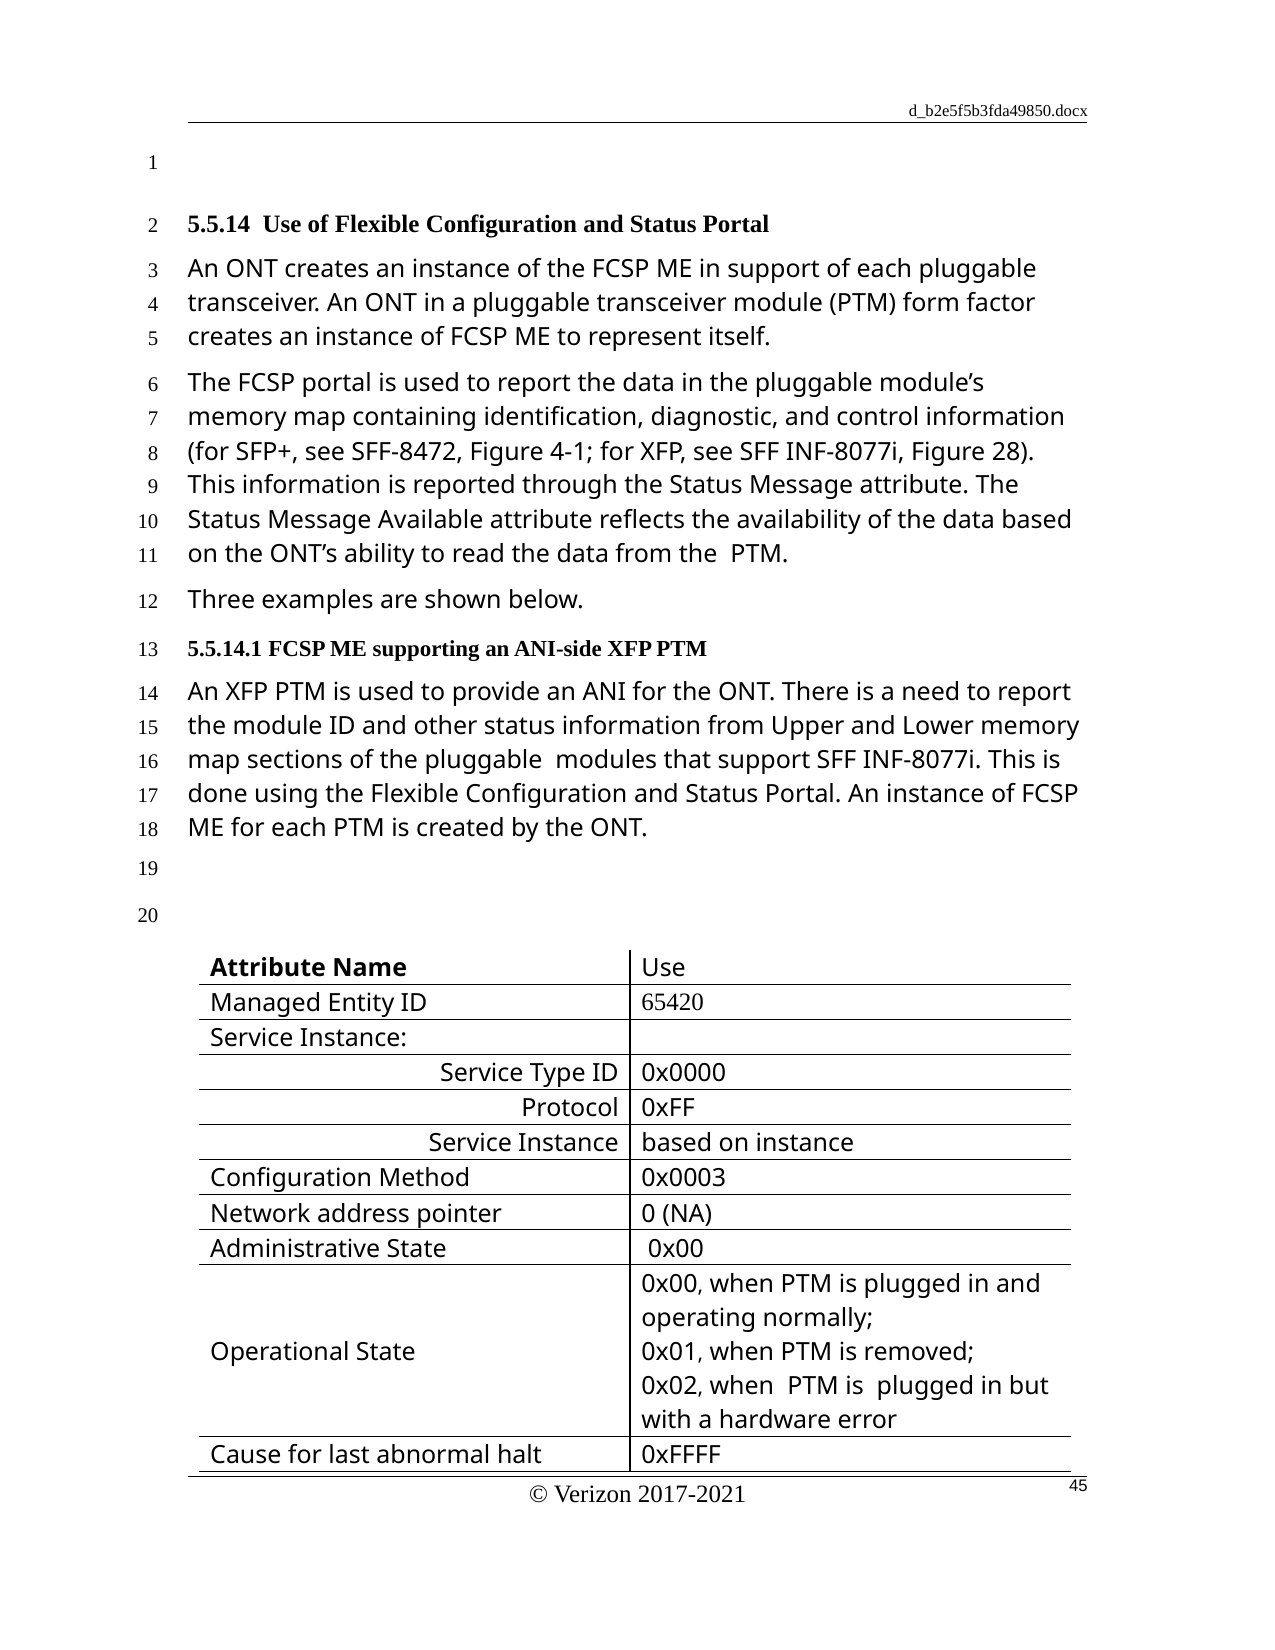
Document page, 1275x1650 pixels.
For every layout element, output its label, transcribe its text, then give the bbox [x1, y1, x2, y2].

table_cell 0x00, when PTM is plugged in and operating normally; 0x01, when PTM is removed; 0x02, when PTM is plugged in but with a hardware error [631, 1265, 1071, 1436]
table_cell Administrative State [199, 1230, 629, 1264]
table_cell 0x0003 [631, 1160, 1071, 1194]
table_cell Cause for last abnormal halt [199, 1437, 629, 1471]
table_cell 0xFFFF [631, 1437, 1071, 1471]
subtitle FCSP ME supporting an ANI-side XFP PTM [187, 635, 1087, 661]
table_cell 0 (NA) [631, 1195, 1071, 1229]
table_cell based on instance [631, 1125, 1071, 1159]
table_cell [631, 1020, 1071, 1054]
table_cell Service Instance: [199, 1020, 629, 1054]
table_cell Managed Entity ID [199, 985, 629, 1019]
subtitle Use of Flexible Configuration and Status Portal [187, 209, 1087, 238]
table_cell Network address pointer [199, 1195, 629, 1229]
table_cell 0xFF [631, 1090, 1071, 1124]
text An ONT creates an instance of the FCSP ME in support of each pluggable transceiver. An ONT in a pluggable transceiver module (PTM) form factor creates an instance of FCSP ME to represent itself. [187, 250, 1087, 352]
text The FCSP portal is used to report the data in the pluggable module’s memory map containing identification, diagnostic, and control information (for SFP+, see SFF-8472, Figure 4-1; for XFP, see SFF INF-8077i, Figure 28). This information is reported through the Status Message attribute. The Status Message Available attribute reflects the availability of the data based on the ONT’s ability to read the data from the PTM. [187, 365, 1087, 569]
table_cell 0x0000 [631, 1055, 1071, 1089]
text Three examples are shown below. [187, 582, 1087, 616]
table_cell 65420 [631, 985, 1071, 1019]
table_header Use [631, 950, 1071, 983]
text An XFP PTM is used to provide an ANI for the ONT. There is a need to report the module ID and other status information from Upper and Lower memory map sections of the pluggable modules that support SFF INF-8077i. This is done using the Flexible Configuration and Status Portal. An instance of FCSP ME for each PTM is created by the ONT. [187, 673, 1087, 844]
table_cell Protocol [199, 1090, 629, 1124]
table_cell Operational State [199, 1265, 629, 1436]
table_header Attribute Name [199, 950, 629, 983]
table_cell 0x00 [631, 1230, 1071, 1264]
table_cell Configuration Method [199, 1160, 629, 1194]
table_cell Service Instance [199, 1125, 629, 1159]
table_cell Service Type ID [199, 1055, 629, 1089]
